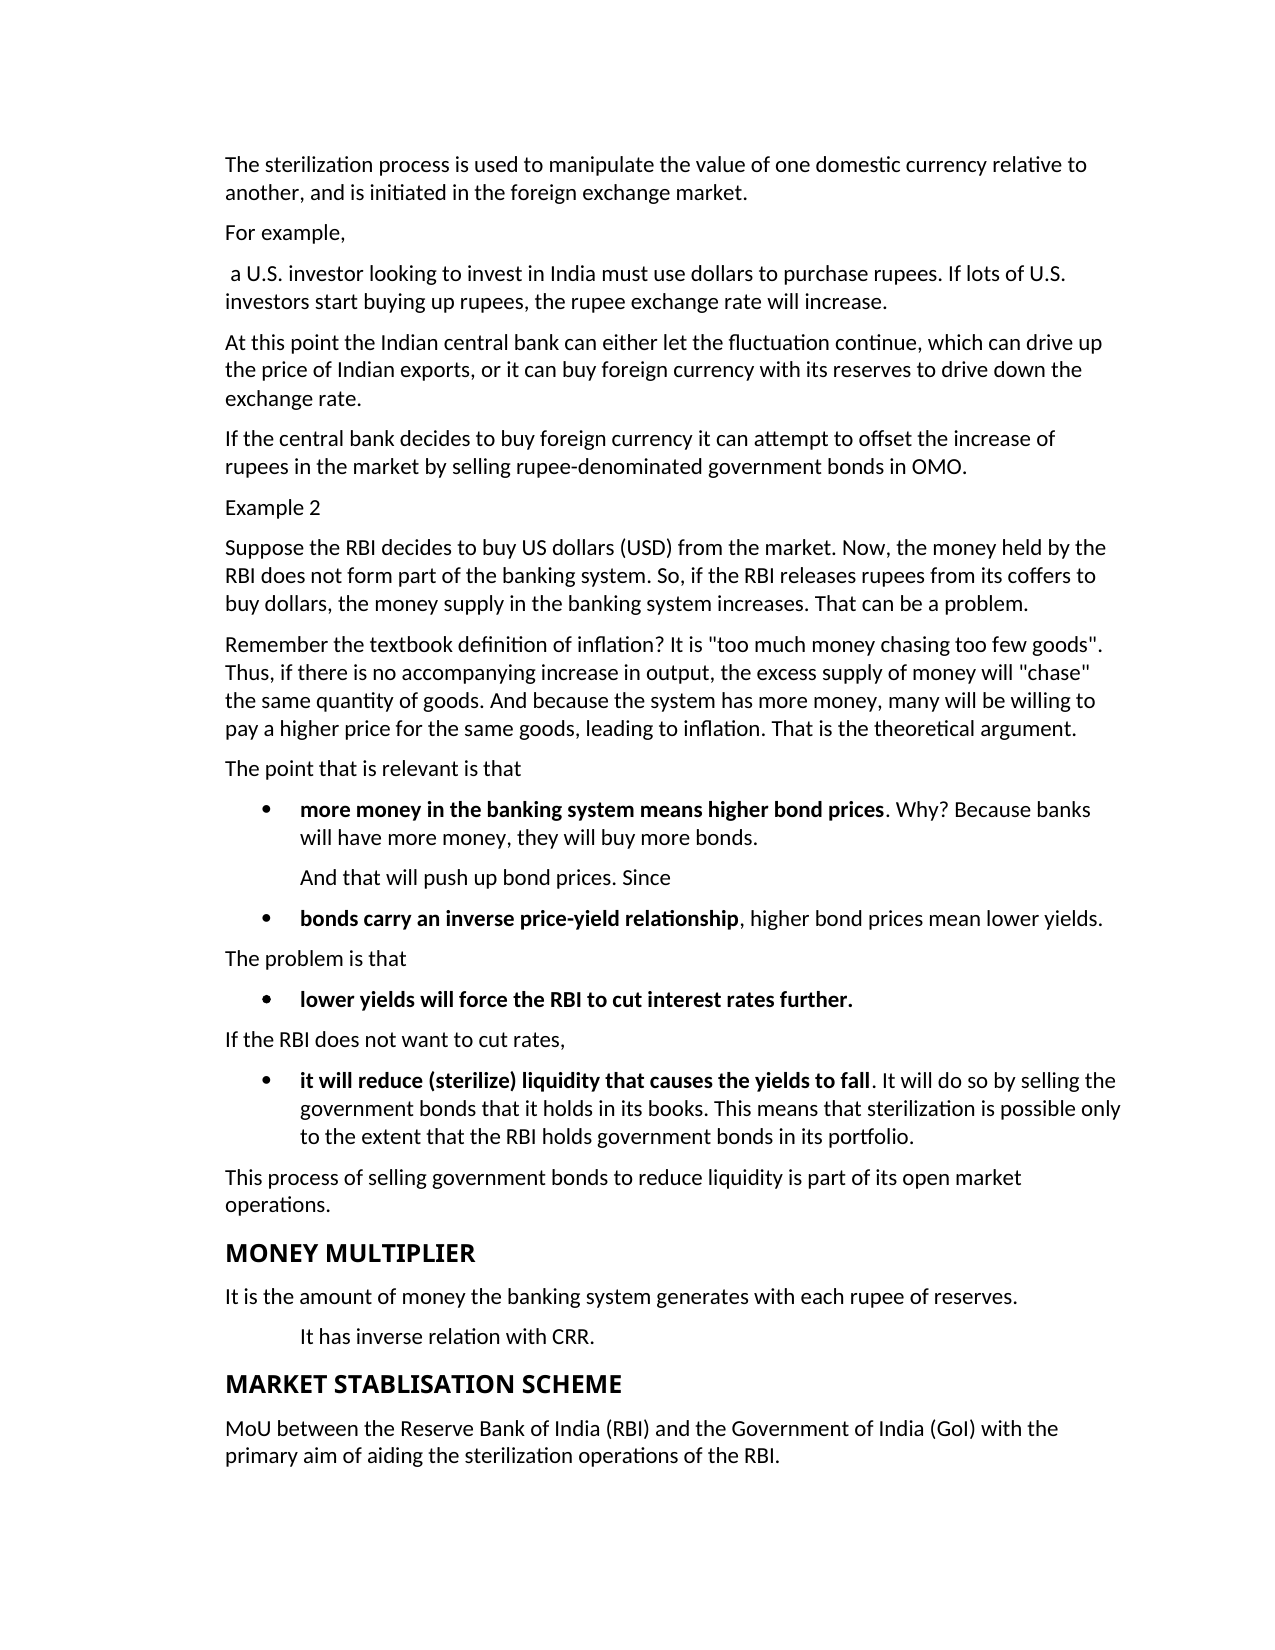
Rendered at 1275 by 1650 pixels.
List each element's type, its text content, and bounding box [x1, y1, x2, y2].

subtitle MONEY MULTIPLIER [225, 1235, 1125, 1269]
text For example, [225, 218, 1125, 247]
text It has inverse relation with CRR. [225, 1322, 1125, 1350]
text Remember the textbook definition of inflation? It is "too much money chasing too few goods". Thus, if there is no accompanying increase in output, the excess supply of money will "chase" the same quantity of goods. And because the system has more money, many will be willing to pay a higher price for the same goods, leading to inflation. That is the theoretical argument. [225, 630, 1125, 742]
text a U.S. investor looking to invest in India must use dollars to purchase rupees. If lots of U.S. investors start buying up rupees, the rupee exchange rate will increase. [225, 259, 1125, 315]
text The sterilization process is used to manipulate the value of one domestic currency relative to another, and is initiated in the foreign exchange market. [225, 150, 1125, 206]
text It is the amount of money the banking system generates with each rupee of reserves. [225, 1282, 1125, 1310]
text And that will push up bond prices. Since [225, 863, 1125, 891]
list it will reduce (sterilize) liquidity that causes the yields to fall. It will do so by selling the government bonds that it holds in its books. This means that sterilization is possible only to the extent that the RBI holds government bonds in its portfolio. [262, 1066, 1125, 1150]
text MoU between the Reserve Bank of India (RBI) and the Government of India (GoI) with the primary aim of aiding the sterilization operations of the RBI. [225, 1414, 1125, 1470]
text If the RBI does not want to cut rates, [225, 1026, 1125, 1053]
text This process of selling government bonds to reduce liquidity is part of its open market operations. [225, 1163, 1125, 1219]
text Suppose the RBI decides to buy US dollars (USD) from the market. Now, the money held by the RBI does not form part of the banking system. So, if the RBI releases rupees from its coffers to buy dollars, the money supply in the banking system increases. That can be a problem. [225, 533, 1125, 617]
text The point that is relevant is that [225, 754, 1125, 782]
subtitle Market stablisation scheme [225, 1367, 1125, 1401]
text At this point the Indian central bank can either let the fluctuation continue, which can drive up the price of Indian exports, or it can buy foreign currency with its reserves to drive down the exchange rate. [225, 328, 1125, 412]
text If the central bank decides to buy foreign currency it can attempt to offset the increase of rupees in the market by selling rupee-denominated government bonds in OMO. [225, 424, 1125, 480]
list bonds carry an inverse price-yield relationship, higher bond prices mean lower yields. [262, 904, 1125, 932]
list lower yields will force the RBI to cut interest rates further. [262, 985, 1125, 1013]
text Example 2 [225, 493, 1125, 521]
text The problem is that [225, 944, 1125, 972]
list more money in the banking system means higher bond prices. Why? Because banks will have more money, they will buy more bonds. [262, 795, 1125, 851]
